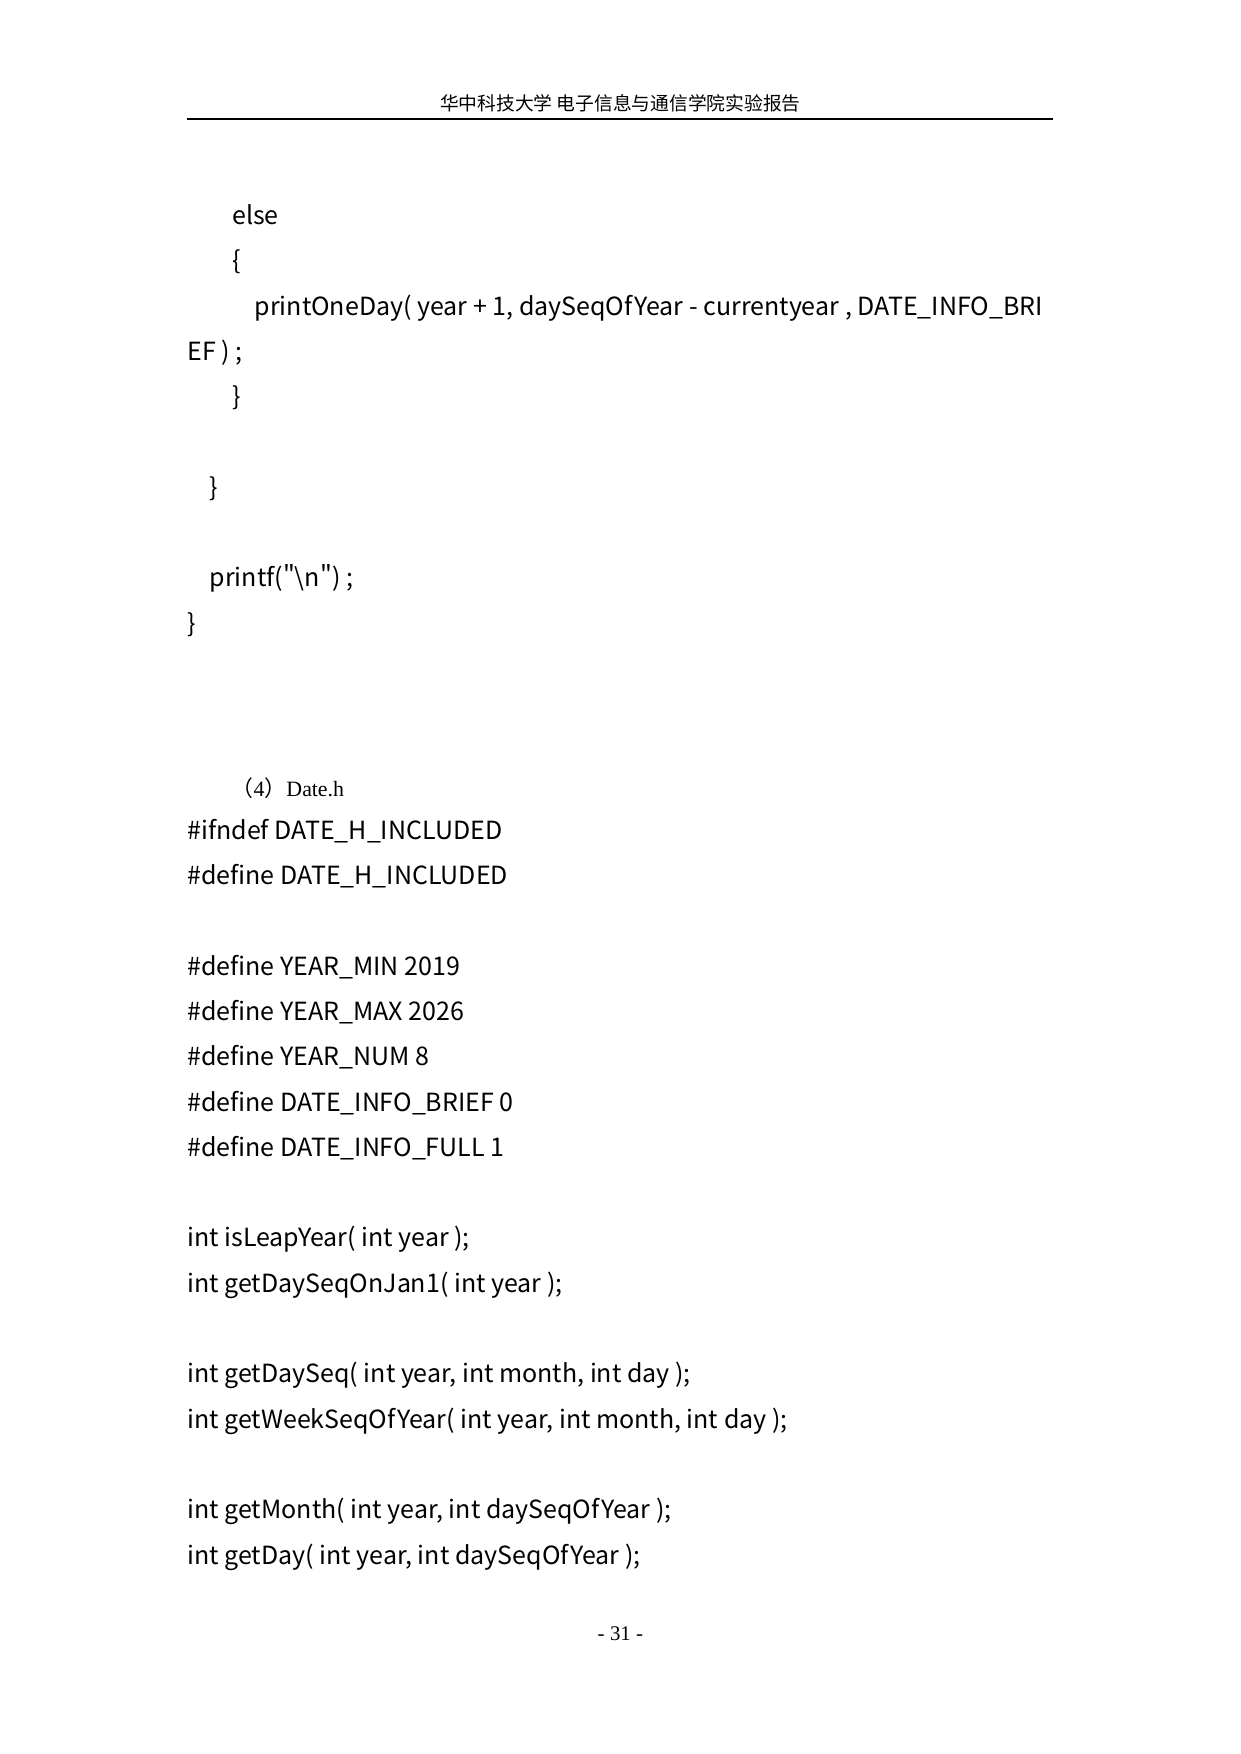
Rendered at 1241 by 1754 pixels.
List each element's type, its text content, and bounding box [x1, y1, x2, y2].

text int isLeapYear( int year ); [187, 1218, 1053, 1254]
text printf("\n") ; [187, 558, 1053, 594]
text #ifndef DATE_H_INCLUDED [187, 810, 1053, 846]
list Date.h [187, 771, 1053, 802]
text int getDay( int year, int daySeqOfYear ); [187, 1535, 1053, 1571]
text #define YEAR_MIN 2019 [187, 946, 1053, 982]
text printOneDay( year + 1, daySeqOfYear - currentyear , DATE_INFO_BRIEF ) ; [187, 286, 1053, 367]
text #define YEAR_MAX 2026 [187, 991, 1053, 1028]
text #define DATE_INFO_FULL 1 [187, 1127, 1053, 1163]
text } [187, 377, 1053, 413]
text int getWeekSeqOfYear( int year, int month, int day ); [187, 1399, 1053, 1435]
text } [187, 603, 1053, 639]
text #define YEAR_NUM 8 [187, 1037, 1053, 1073]
text int getDaySeqOnJan1( int year ); [187, 1263, 1053, 1299]
text #define DATE_H_INCLUDED [187, 855, 1053, 892]
text { [187, 241, 1053, 277]
text } [187, 467, 1053, 503]
text else [187, 195, 1053, 232]
text int getMonth( int year, int daySeqOfYear ); [187, 1490, 1053, 1526]
text #define DATE_INFO_BRIEF 0 [187, 1082, 1053, 1118]
text int getDaySeq( int year, int month, int day ); [187, 1354, 1053, 1390]
